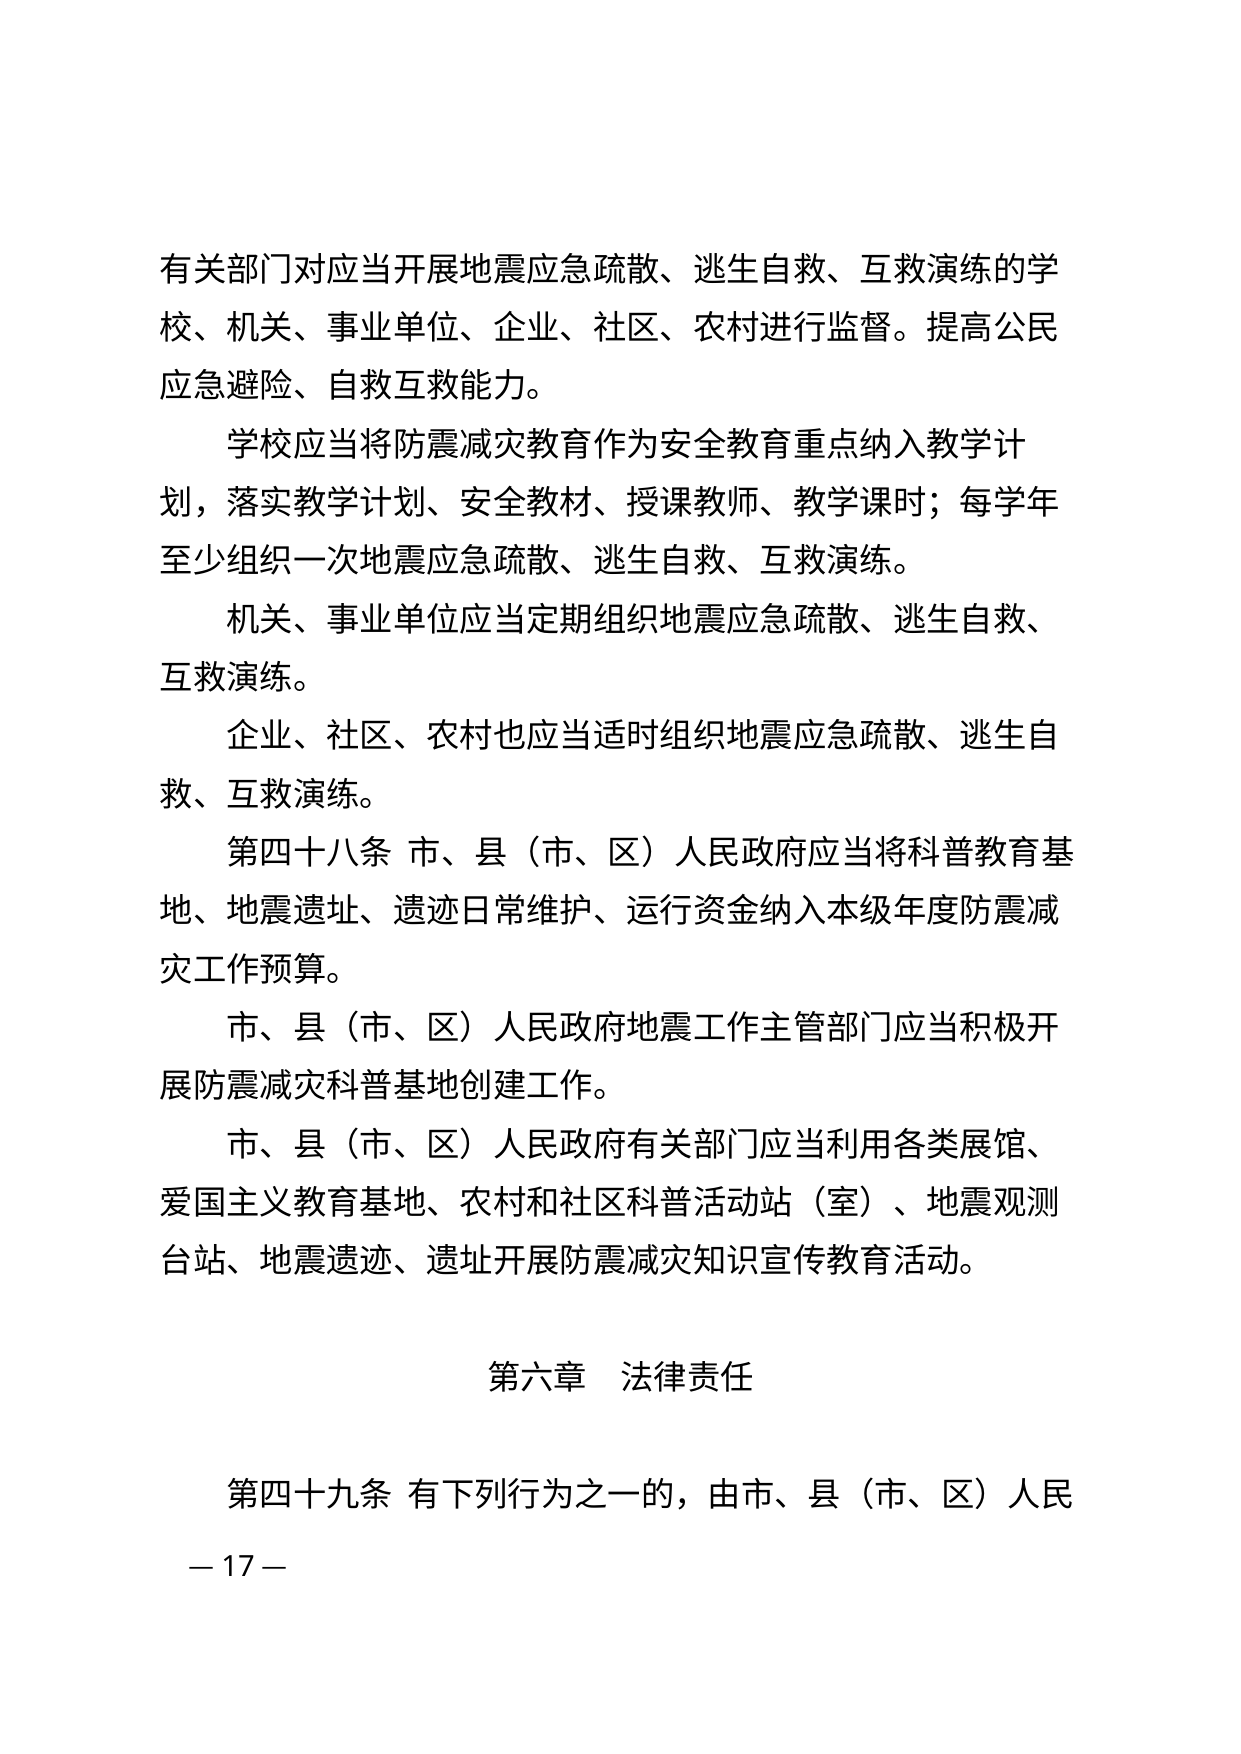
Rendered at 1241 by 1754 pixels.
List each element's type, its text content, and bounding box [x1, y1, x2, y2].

text 第四十八条 市、县（市、区）人民政府应当将科普教育基地、地震遗址、遗迹日常维护、运行资金纳入本级年度防震减灾工作预算。 [159, 818, 1081, 993]
text 企业、社区、农村也应当适时组织地震应急疏散、逃生自救、互救演练。 [159, 701, 1081, 818]
text 市、县（市、区）人民政府地震工作主管部门应当积极开展防震减灾科普基地创建工作。 [159, 993, 1081, 1109]
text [159, 1459, 1081, 1518]
text 学校应当将防震减灾教育作为安全教育重点纳入教学计划，落实教学计划、安全教材、授课教师、教学课时；每学年至少组织一次地震应急疏散、逃生自救、互救演练。 [159, 409, 1081, 584]
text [159, 234, 1081, 409]
text 第六章 法律责任 [159, 1343, 1081, 1401]
text 机关、事业单位应当定期组织地震应急疏散、逃生自救、互救演练。 [159, 584, 1081, 701]
text 市、县（市、区）人民政府有关部门应当利用各类展馆、爱国主义教育基地、农村和社区科普活动站（室）、地震观测台站、地震遗迹、遗址开展防震减灾知识宣传教育活动。 [159, 1109, 1081, 1284]
